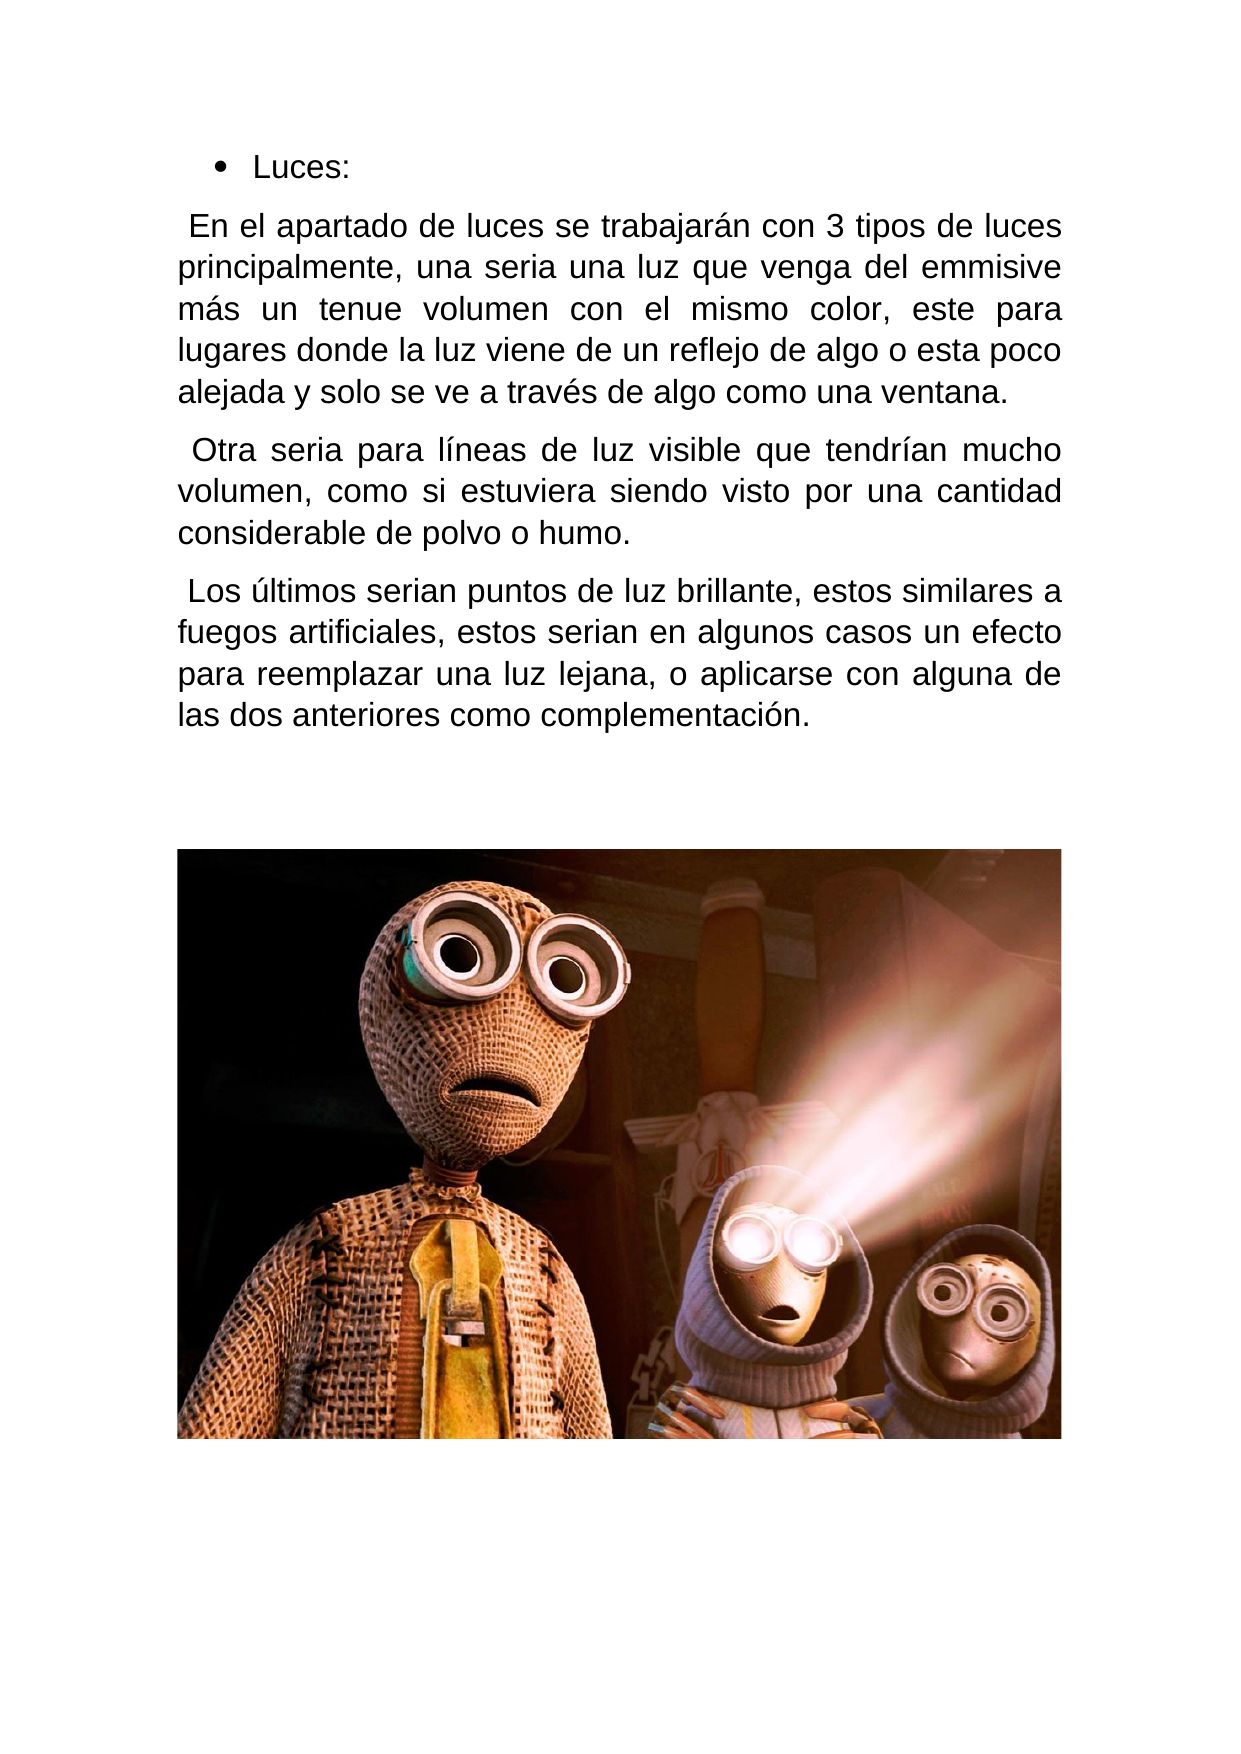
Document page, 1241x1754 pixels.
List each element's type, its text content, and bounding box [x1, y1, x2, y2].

picture [177, 849, 1062, 1439]
text Otra seria para líneas de luz visible que tendrían mucho volumen, como si estuviera siendo visto por una cantidad considerable de polvo o humo. [177, 430, 1063, 551]
list Luces: [215, 148, 1063, 186]
text Los últimos serian puntos de luz brillante, estos similares a fuegos artificiales, estos serian en algunos casos un efecto para reemplazar una luz lejana, o aplicarse con alguna de las dos anteriores como complementación. [177, 571, 1063, 734]
text En el apartado de luces se trabajarán con 3 tipos de luces principalmente, una seria una luz que venga del emmisive más un tenue volumen con el mismo color, este para lugares donde la luz viene de un reflejo de algo o esta poco alejada y solo se ve a través de algo como una ventana. [177, 206, 1063, 410]
